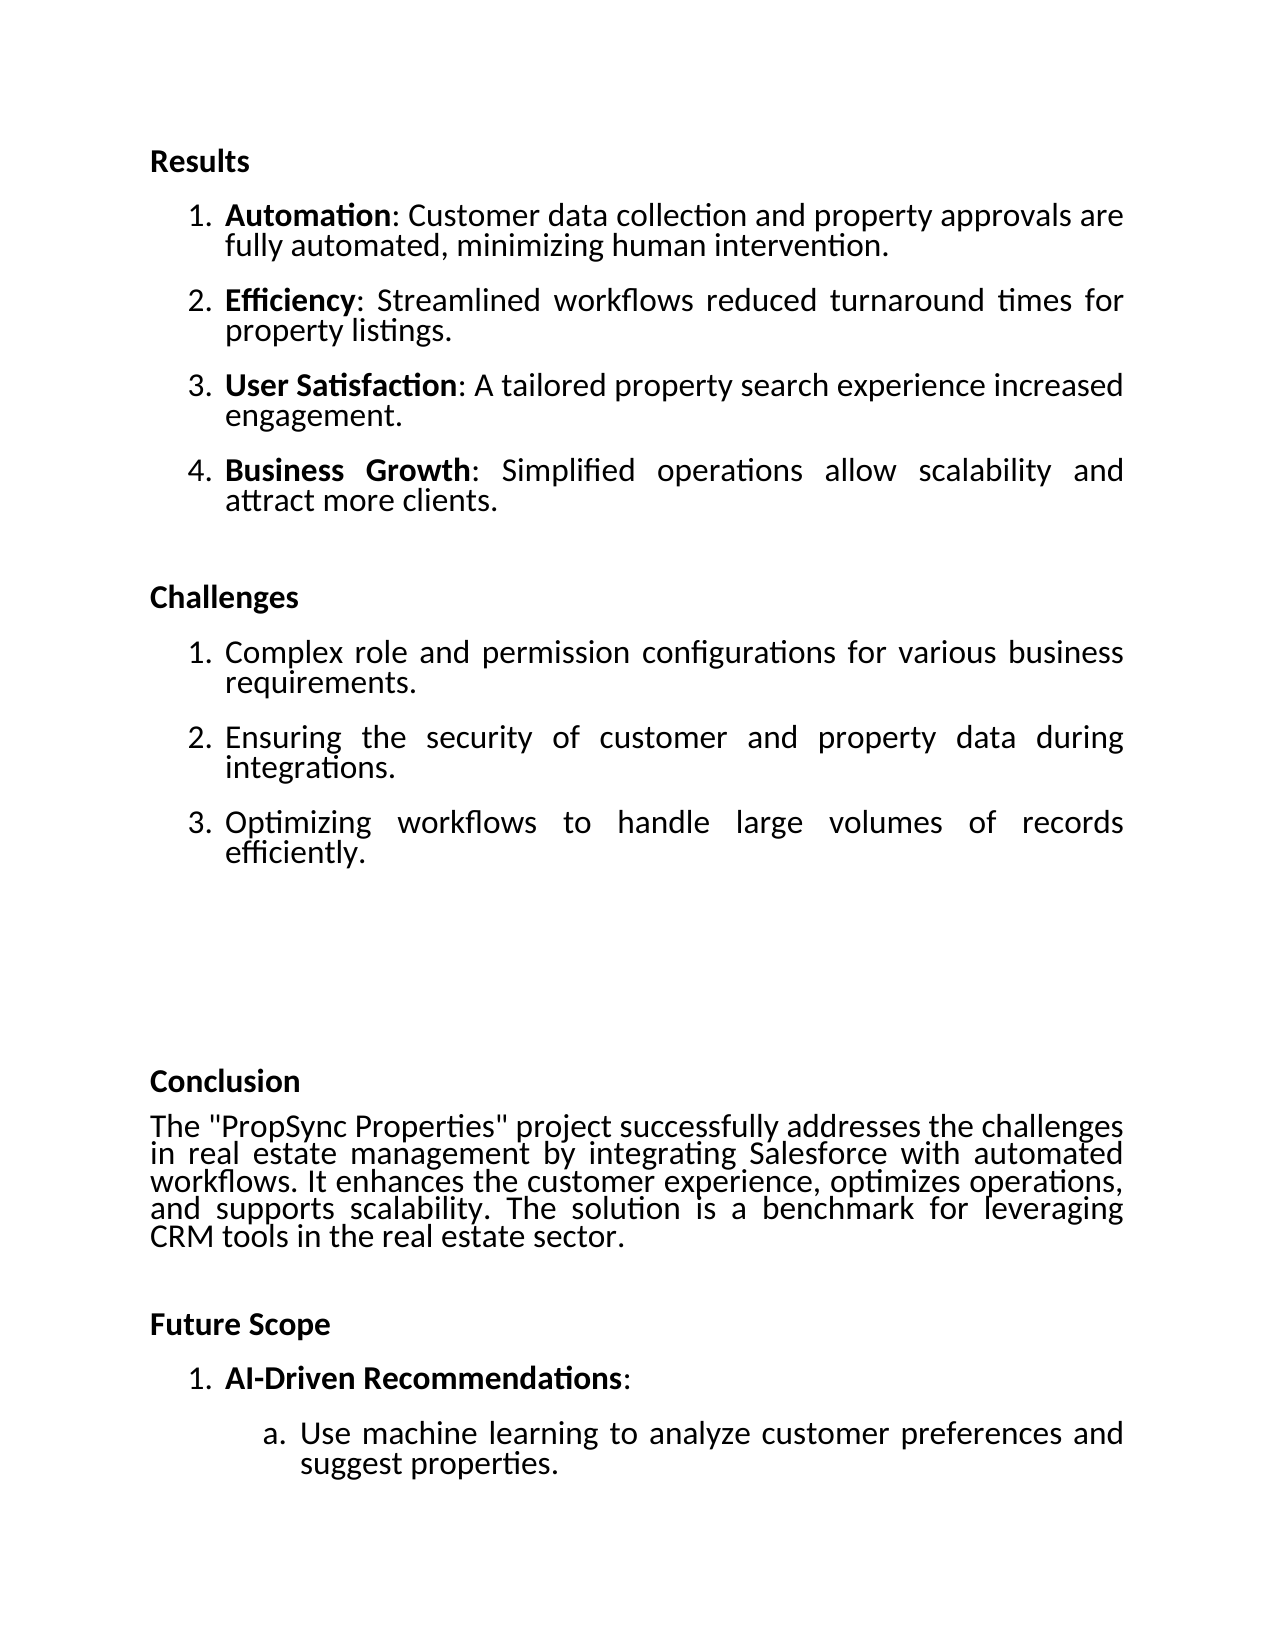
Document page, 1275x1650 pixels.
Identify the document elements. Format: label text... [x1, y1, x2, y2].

subtitle Conclusion [150, 1071, 1125, 1098]
text The "PropSync Properties" project successfully addresses the challenges in real estate management by integrating Salesforce with automated workflows. It enhances the customer experience, optimizes operations, and supports scalability. The solution is a benchmark for leveraging CRM tools in the real estate sector. [150, 1115, 1125, 1252]
list Use machine learning to analyze customer preferences and suggest properties. [262, 1421, 1125, 1481]
text Challenges [150, 587, 1125, 614]
list Complex role and permission configurations for various business requirements. [187, 639, 1125, 699]
text Results [150, 150, 1125, 177]
subtitle Future Scope [150, 1313, 1125, 1341]
list Ensuring the security of customer and property data during integrations. [187, 724, 1125, 784]
list User Satisfaction: A tailored property search experience increased engagement. [187, 372, 1125, 432]
list AI-Driven Recommendations: [187, 1366, 1125, 1396]
list Automation: Customer data collection and property approvals are fully automated, minimizing human intervention. [187, 202, 1125, 262]
list Optimizing workflows to handle large volumes of records efficiently. [187, 809, 1125, 869]
list Business Growth: Simplified operations allow scalability and attract more clients. [187, 457, 1125, 517]
list Efficiency: Streamlined workflows reduced turnaround times for property listings. [187, 287, 1125, 347]
